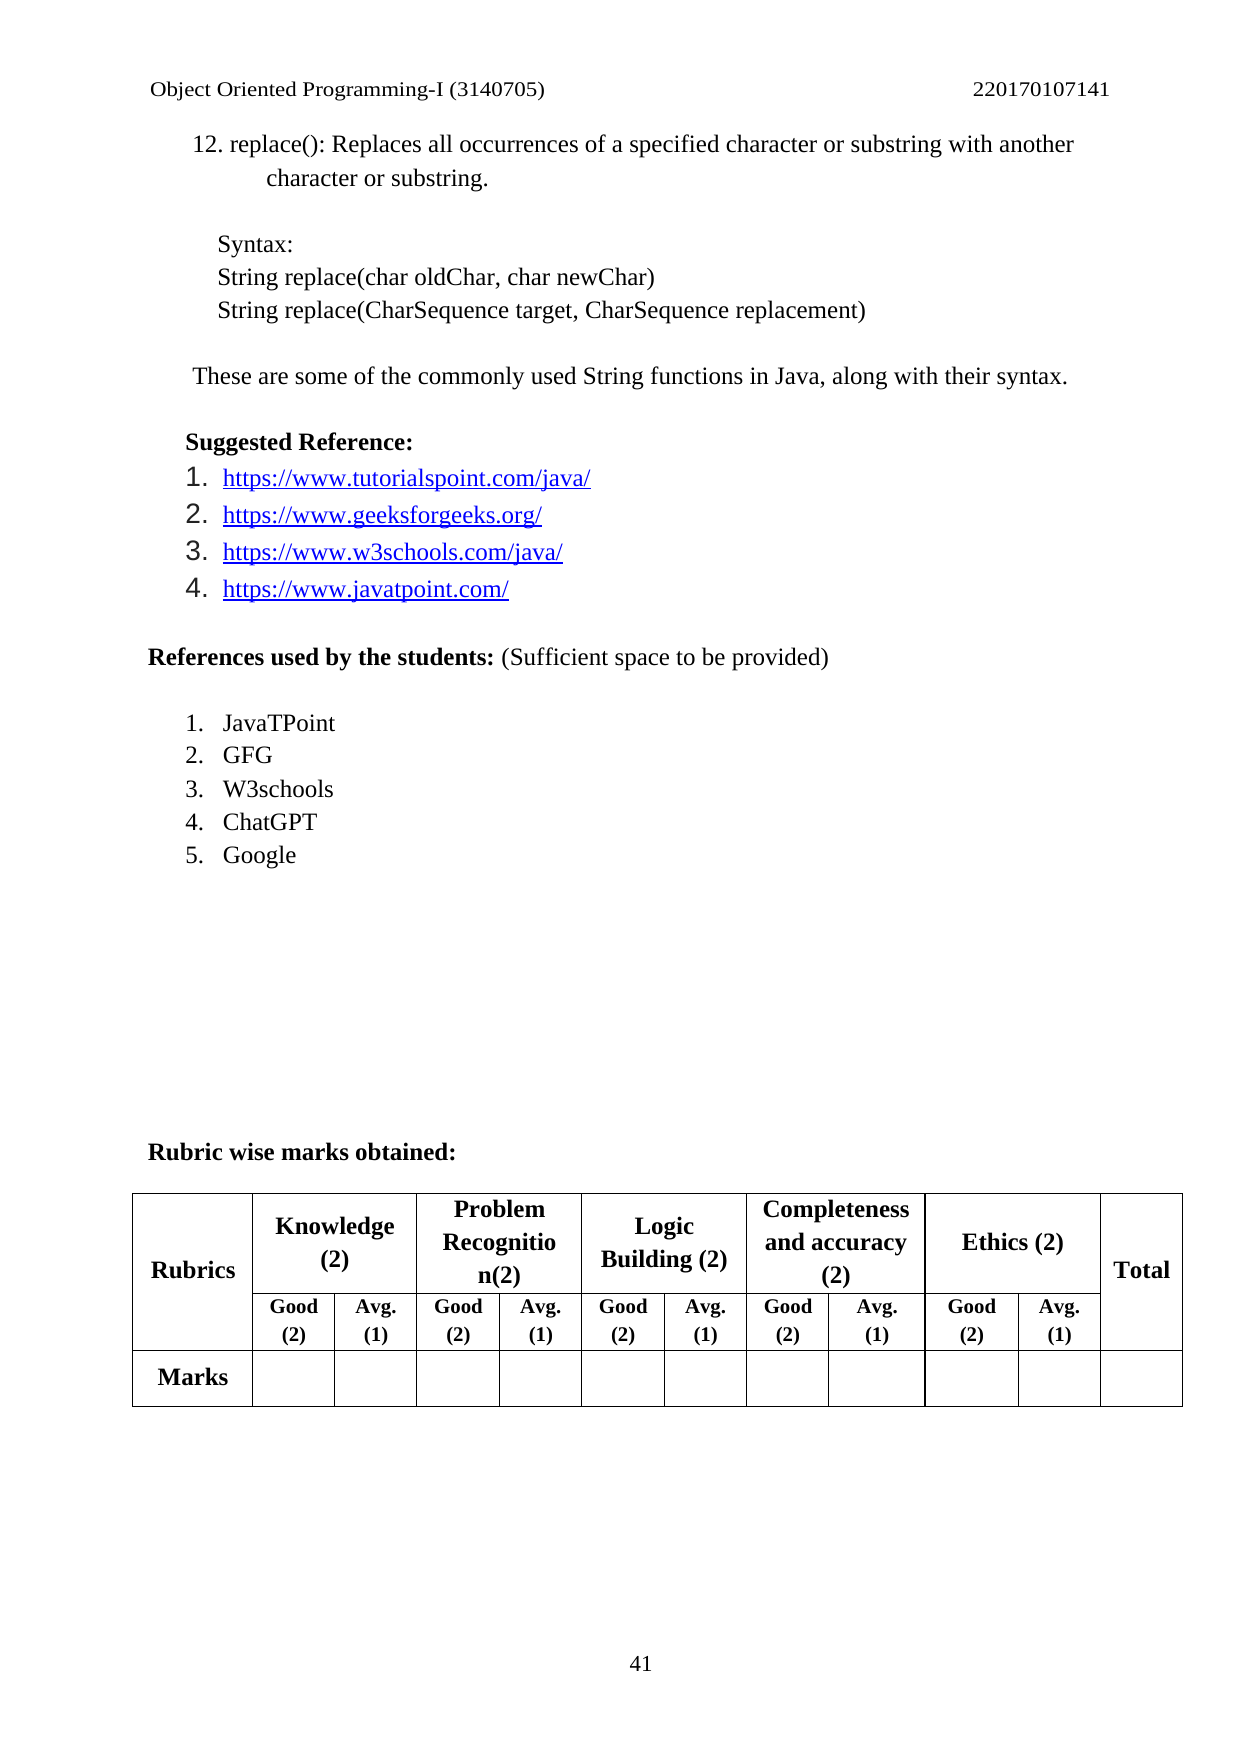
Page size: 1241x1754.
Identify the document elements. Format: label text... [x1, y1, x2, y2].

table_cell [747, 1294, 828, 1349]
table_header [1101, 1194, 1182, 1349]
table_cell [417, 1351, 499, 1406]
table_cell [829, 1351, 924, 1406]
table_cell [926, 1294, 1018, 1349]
subtitle GFG [185, 741, 1134, 769]
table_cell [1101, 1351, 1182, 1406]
subtitle Suggested Reference: [185, 427, 1134, 456]
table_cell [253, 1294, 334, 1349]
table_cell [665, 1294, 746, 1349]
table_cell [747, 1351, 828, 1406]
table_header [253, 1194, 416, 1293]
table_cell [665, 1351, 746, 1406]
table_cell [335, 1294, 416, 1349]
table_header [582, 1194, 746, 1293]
subtitle https://www.javatpoint.com/ [185, 571, 1134, 604]
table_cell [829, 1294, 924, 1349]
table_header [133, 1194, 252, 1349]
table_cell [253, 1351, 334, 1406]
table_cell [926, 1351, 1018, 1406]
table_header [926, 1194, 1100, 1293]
subtitle References used by the students: (Sufficient space to be provided) [148, 642, 1134, 670]
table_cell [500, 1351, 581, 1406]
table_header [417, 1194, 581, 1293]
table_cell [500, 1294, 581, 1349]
subtitle String replace(char oldChar, char newChar) [192, 262, 1134, 290]
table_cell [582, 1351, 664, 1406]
subtitle https://www.tutorialspoint.com/java/ [185, 460, 1134, 492]
subtitle ChatGPT [185, 807, 1134, 835]
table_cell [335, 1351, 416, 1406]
subtitle Google [185, 840, 1134, 868]
subtitle https://www.geeksforgeeks.org/ [185, 497, 1134, 529]
subtitle 12. replace(): Replaces all occurrences of a specified character or substring with another character or substring. [192, 129, 1134, 191]
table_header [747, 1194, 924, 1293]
subtitle Syntax: [192, 229, 1134, 257]
subtitle JavaTPoint [185, 708, 1134, 736]
subtitle These are some of the commonly used String functions in Java, along with their syntax. [192, 361, 1134, 389]
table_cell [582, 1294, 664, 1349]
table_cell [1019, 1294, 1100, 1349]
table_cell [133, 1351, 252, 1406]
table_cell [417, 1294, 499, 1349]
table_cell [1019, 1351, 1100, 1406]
subtitle String replace(CharSequence target, CharSequence replacement) [192, 295, 1134, 323]
subtitle W3schools [185, 774, 1134, 802]
subtitle https://www.w3schools.com/java/ [185, 534, 1134, 567]
subtitle Rubric wise marks obtained: [148, 1137, 1134, 1166]
